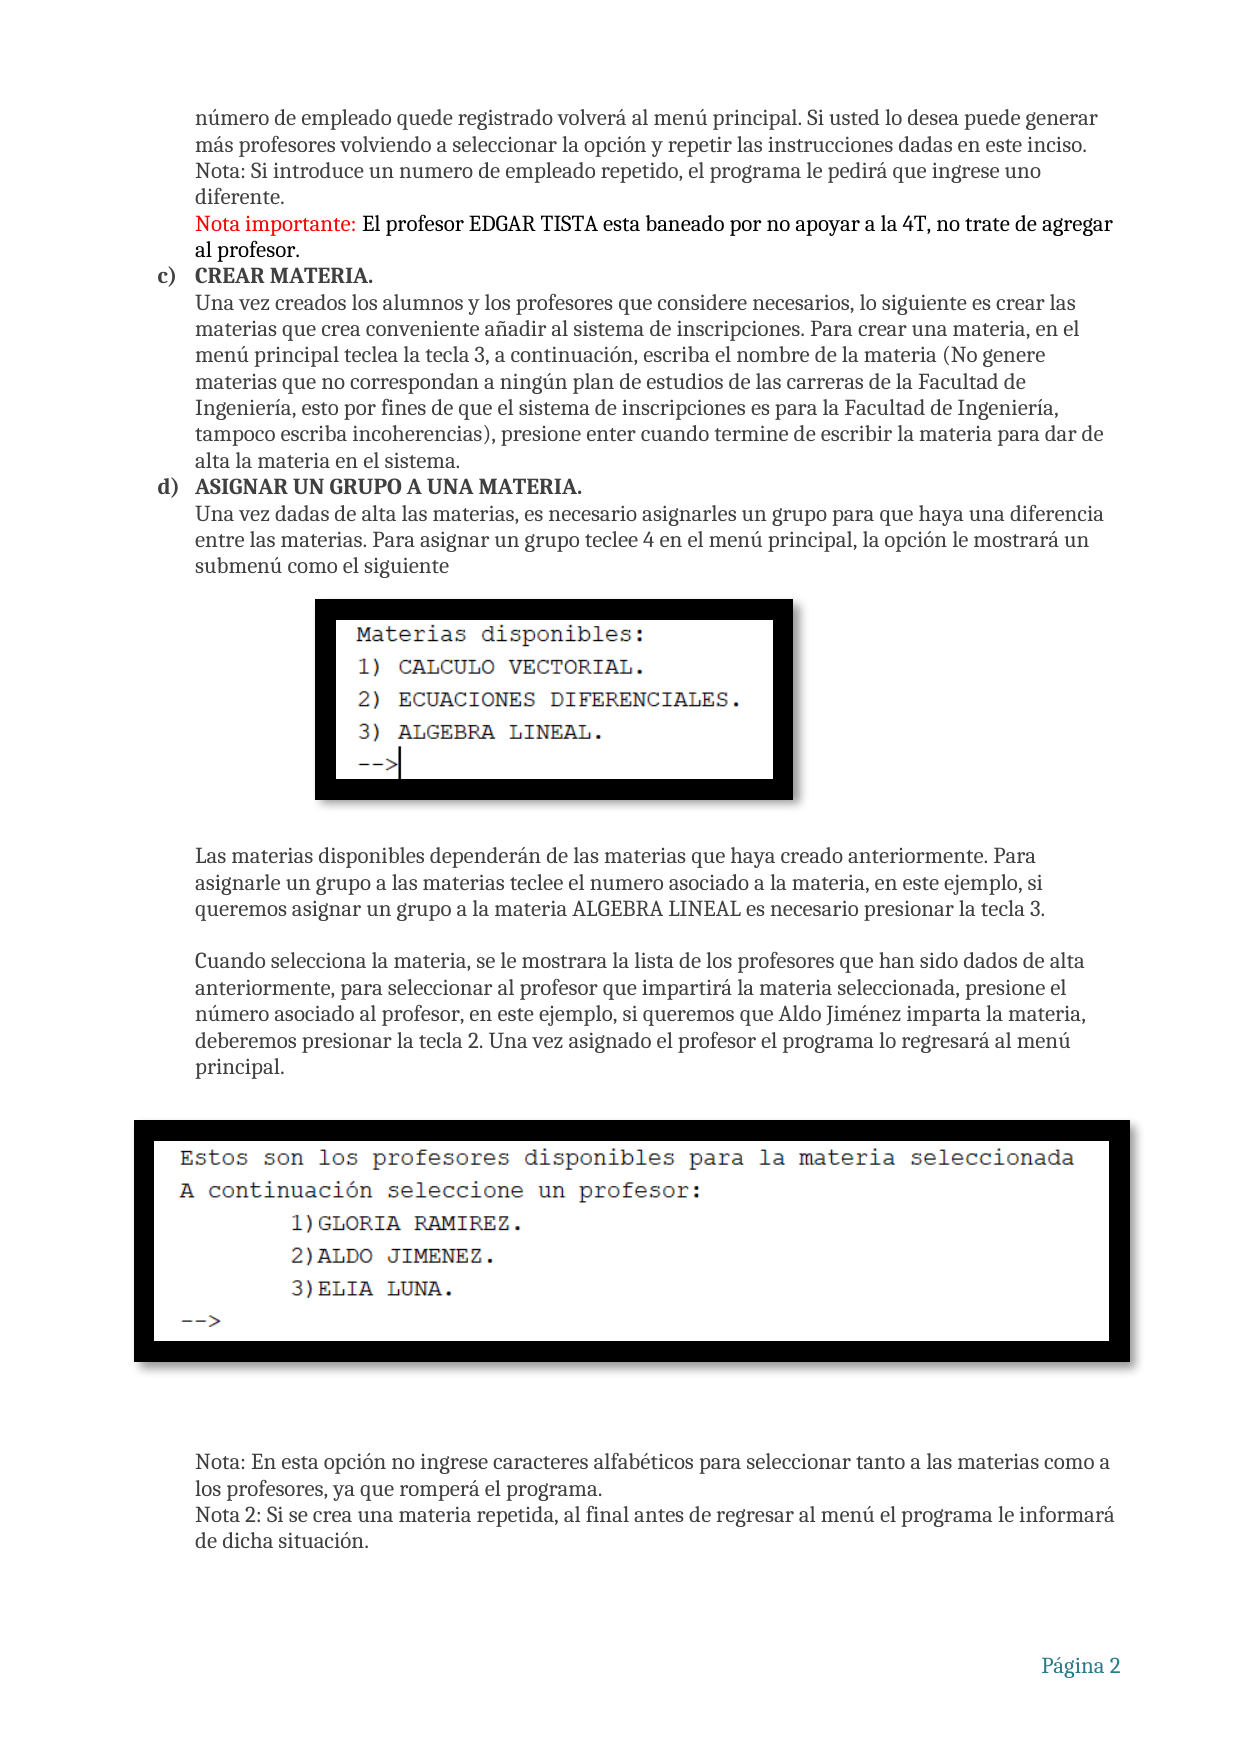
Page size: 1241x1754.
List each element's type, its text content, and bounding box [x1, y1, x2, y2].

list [195, 105, 1120, 158]
list CREAR MATERIA. [157, 263, 1120, 289]
list Las materias disponibles dependerán de las materias que haya creado anteriormente. Para asignarle un grupo a las materias teclee el numero asociado a la materia, en este ejemplo, si queremos asignar un grupo a la materia ALGEBRA LINEAL es necesario presionar la tecla 3. [195, 843, 1120, 922]
picture [154, 1141, 1109, 1341]
picture [336, 620, 773, 779]
list ASIGNAR UN GRUPO A UNA MATERIA. [157, 474, 1120, 500]
list Una vez dadas de alta las materias, es necesario asignarles un grupo para que haya una diferencia entre las materias. Para asignar un grupo teclee 4 en el menú principal, la opción le mostrará un submenú como el siguiente [195, 500, 1120, 579]
list Nota: Si introduce un numero de empleado repetido, el programa le pedirá que ingrese uno diferente. [195, 158, 1120, 210]
text Una vez creados los alumnos y los profesores que considere necesarios, lo siguiente es crear las materias que crea conveniente añadir al sistema de inscripciones. Para crear una materia, en el menú principal teclea la tecla 3, a continuación, escriba el nombre de la materia (No genere materias que no correspondan a ningún plan de estudios de las carreras de la Facultad de Ingeniería, esto por fines de que el sistema de inscripciones es para la Facultad de Ingeniería, tampoco escriba incoherencias), presione enter cuando termine de escribir la materia para dar de alta la materia en el sistema. [195, 289, 1120, 474]
list Nota: En esta opción no ingrese caracteres alfabéticos para seleccionar tanto a las materias como a los profesores, ya que romperá el programa. [195, 1449, 1120, 1502]
text Cuando selecciona la materia, se le mostrara la lista de los profesores que han sido dados de alta anteriormente, para seleccionar al profesor que impartirá la materia seleccionada, presione el número asociado al profesor, en este ejemplo, si queremos que Aldo Jiménez imparta la materia, deberemos presionar la tecla 2. Una vez asignado el profesor el programa lo regresará al menú principal. [195, 948, 1120, 1080]
list Nota 2: Si se crea una materia repetida, al final antes de regresar al menú el programa le informará de dicha situación. [195, 1502, 1120, 1554]
list Nota importante: El profesor EDGAR TISTA esta baneado por no apoyar a la 4T, no trate de agregar al profesor. [195, 210, 1120, 263]
